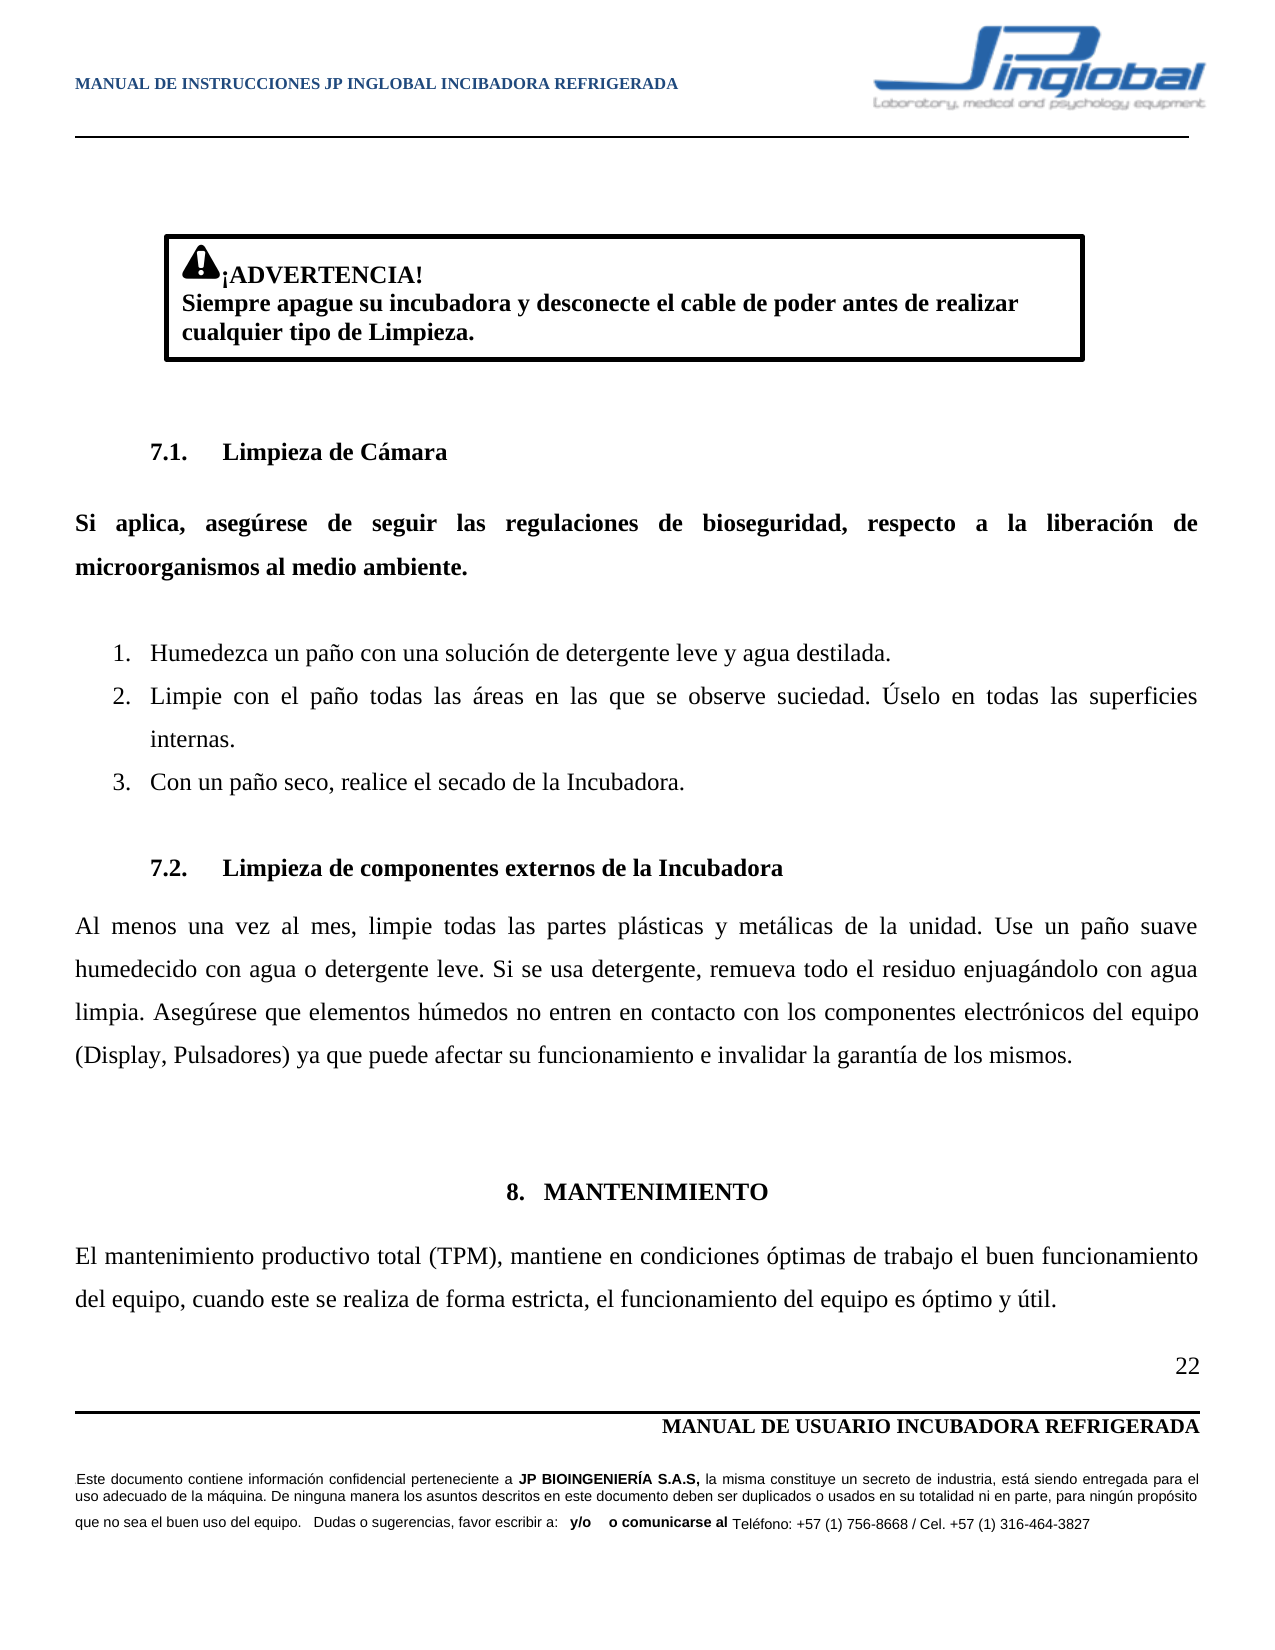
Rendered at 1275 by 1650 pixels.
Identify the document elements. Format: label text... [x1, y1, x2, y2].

picture [181, 243, 221, 283]
text Al menos una vez al mes, limpie todas las partes plásticas y metálicas de la unidad. Use un paño suave humedecido con agua o detergente leve. Si se usa detergente, remueva todo el residuo enjuagándolo con agua limpia. Asegúrese que elementos húmedos no entren en contacto con los componentes electrónicos del equipo (Display, Pulsadores) ya que puede afectar su funcionamiento e invalidar la garantía de los mismos. [75, 911, 1200, 1069]
list Limpie con el paño todas las áreas en las que se observe suciedad. Úselo en todas las superficies internas. [112, 681, 1200, 753]
list Con un paño seco, realice el secado de la Incubadora. [112, 767, 1200, 796]
list Humedezca un paño con una solución de detergente leve y agua destilada. [112, 638, 1200, 667]
subtitle MANTENIMIENTO [75, 1177, 1200, 1206]
list Limpieza de Cámara [150, 437, 1200, 465]
text El mantenimiento productivo total (TPM), mantiene en condiciones óptimas de trabajo el buen funcionamiento del equipo, cuando este se realiza de forma estricta, el funcionamiento del equipo es óptimo y útil. [75, 1241, 1200, 1313]
picture [853, 13, 1227, 123]
text Si aplica, asegúrese de seguir las regulaciones de bioseguridad, respecto a la liberación de microorganismos al medio ambiente. [75, 508, 1200, 580]
list Limpieza de componentes externos de la Incubadora [150, 853, 1200, 882]
